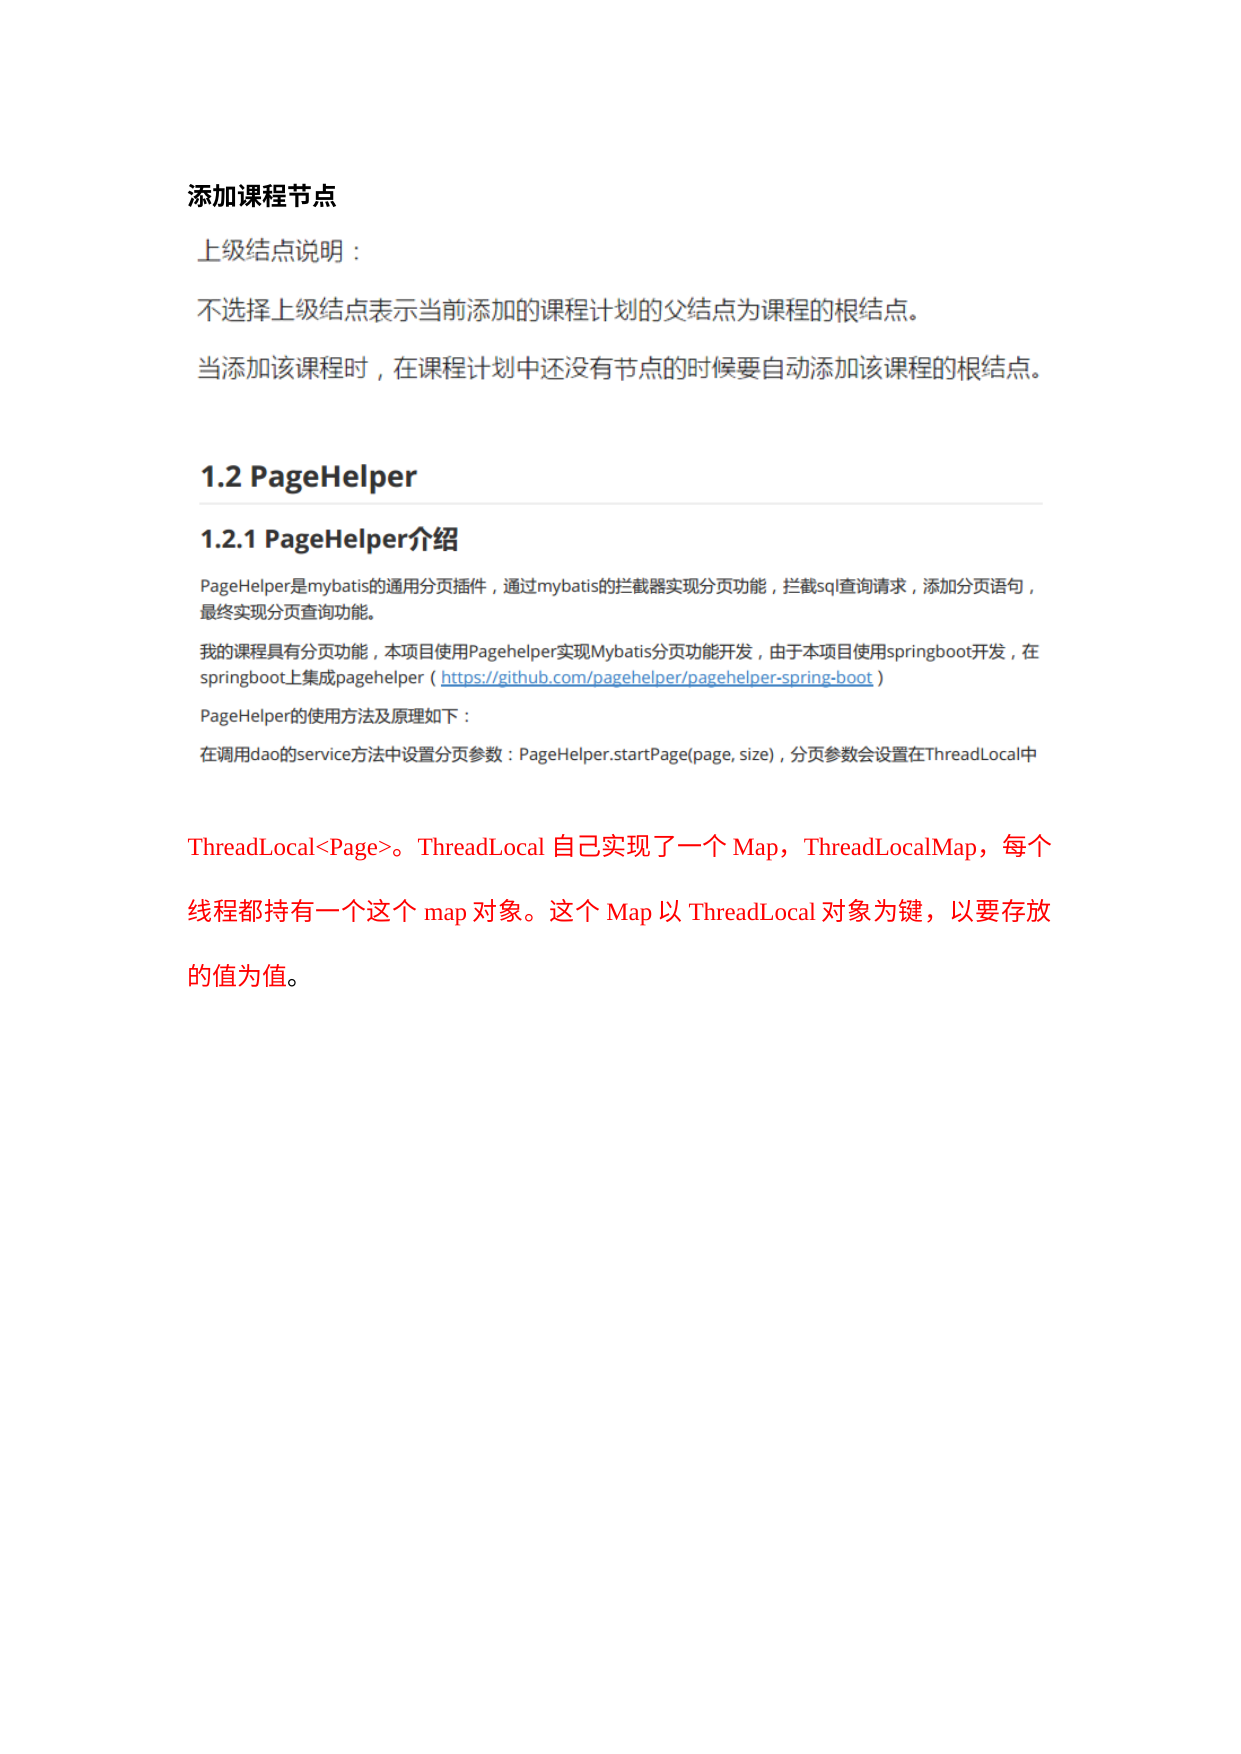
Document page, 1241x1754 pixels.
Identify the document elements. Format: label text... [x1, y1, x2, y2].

text 添加课程节点 [187, 162, 1053, 227]
picture [187, 454, 1053, 785]
text ThreadLocal<Page>。ThreadLocal 自己实现了一个Map，ThreadLocalMap，每个线程都持有一个这个map对象。这个Map以ThreadLocal对象为键，以要存放的值为值。 [187, 812, 1053, 1007]
picture [187, 227, 1053, 392]
